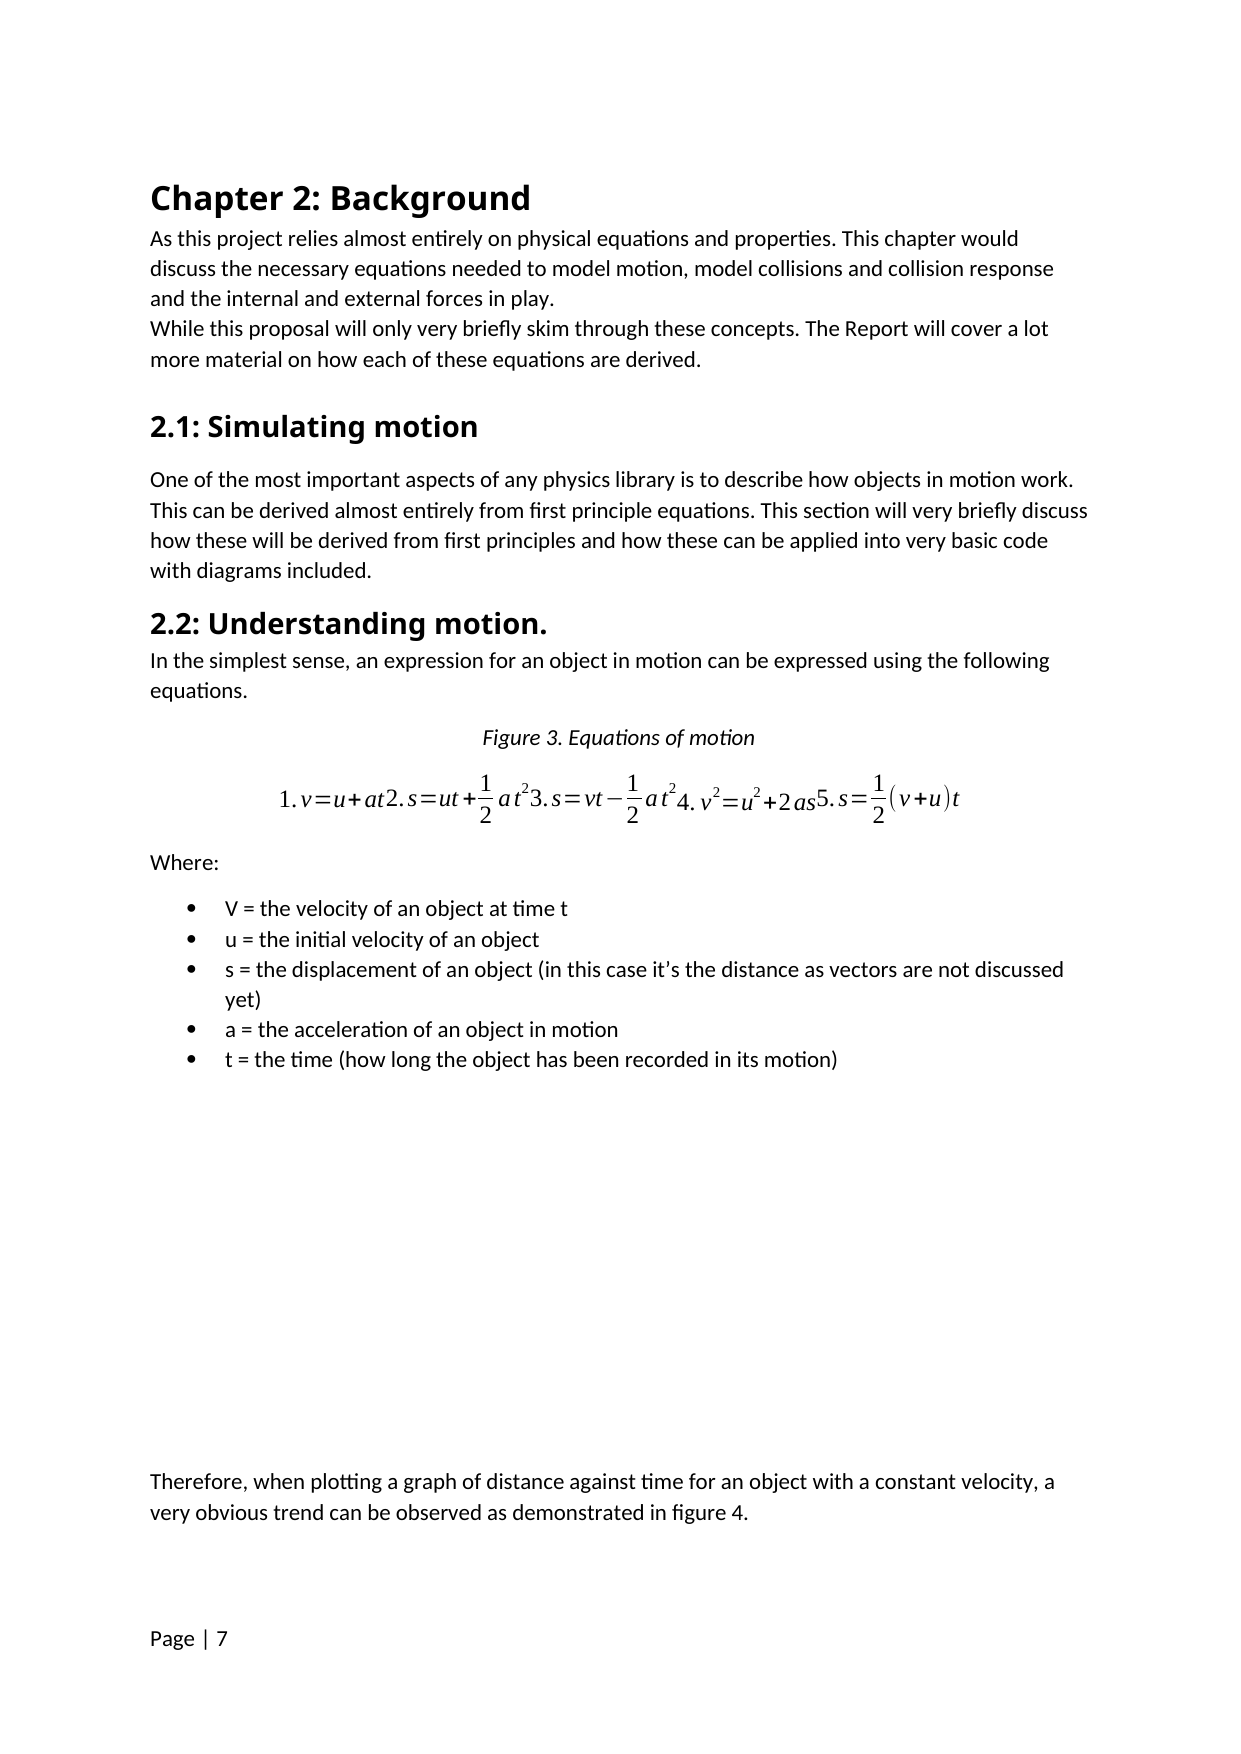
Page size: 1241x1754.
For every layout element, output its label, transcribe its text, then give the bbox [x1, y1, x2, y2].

list t = the time (how long the object has been recorded in its motion) [187, 1046, 1090, 1074]
text Where: [150, 848, 1090, 876]
list s = the displacement of an object (in this case it’s the distance as vectors are not discussed yet) [187, 955, 1090, 1013]
text In the simplest sense, an expression for an object in motion can be expressed using the following equations. [150, 646, 1090, 704]
text One of the most important aspects of any physics library is to describe how objects in motion work. This can be derived almost entirely from first principle equations. This section will very briefly discuss how these will be derived from first principles and how these can be applied into very basic code with diagrams included. [150, 466, 1090, 584]
list u = the initial velocity of an object [187, 925, 1090, 953]
text As this project relies almost entirely on physical equations and properties. This chapter would discuss the necessary equations needed to model motion, model collisions and collision response and the internal and external forces in play. While this proposal will only very briefly skim through these concepts. The Report will cover a lot more material on how each of these equations are derived. 2.1: Simulating motion [150, 224, 1090, 446]
subtitle 2.2: Understanding motion. [150, 603, 1090, 643]
list V = the velocity of an object at time t [187, 894, 1090, 923]
text Figure 3. Equations of motion [150, 723, 1090, 751]
text Therefore, when plotting a graph of distance against time for an object with a constant velocity, a very obvious trend can be observed as demonstrated in figure 4. [150, 1467, 1090, 1526]
subtitle Chapter 2: Background [150, 175, 1090, 220]
list a = the acceleration of an object in motion [187, 1015, 1090, 1043]
